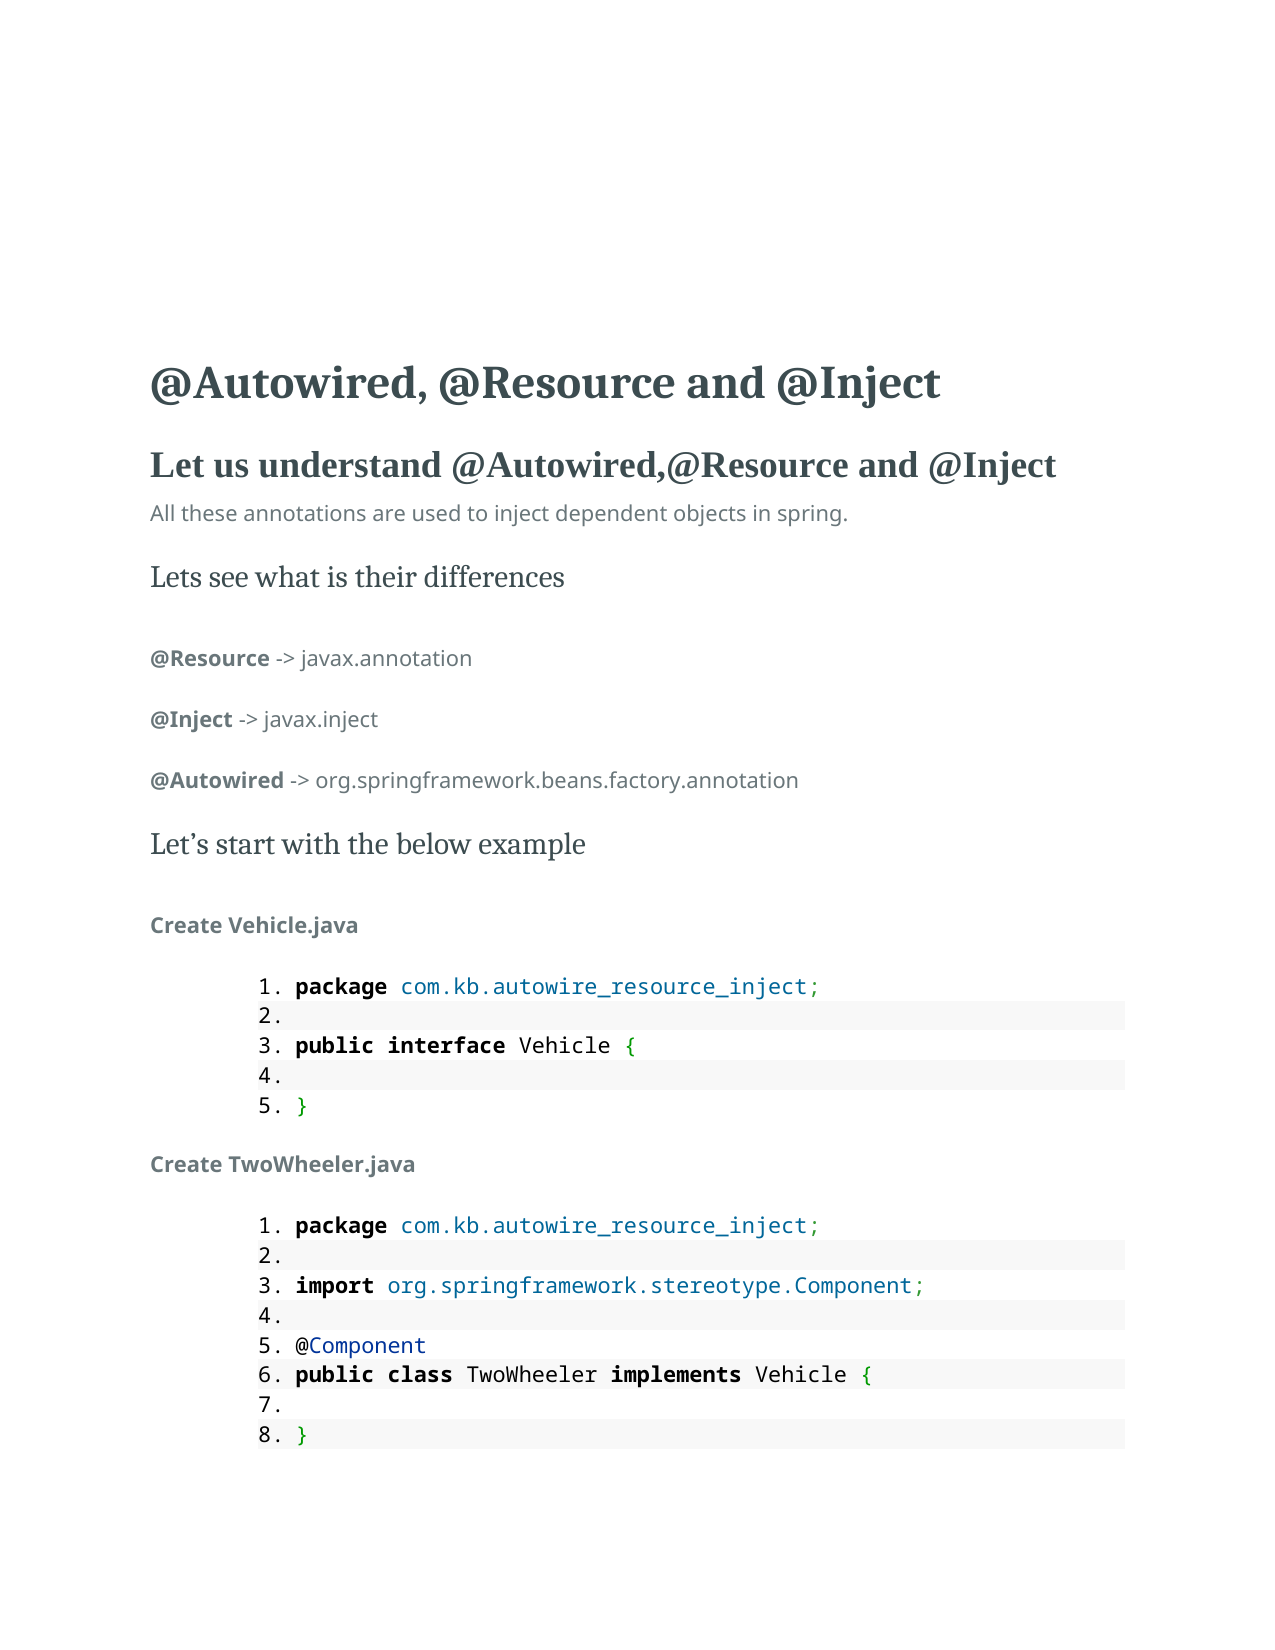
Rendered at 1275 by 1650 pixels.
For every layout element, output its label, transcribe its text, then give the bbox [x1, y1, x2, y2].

text @Autowired -> org.springframework.beans.factory.annotation [150, 765, 1125, 795]
text Create Vehicle.java [150, 880, 1125, 939]
subtitle @Autowired, @Resource and @Inject [150, 356, 1125, 410]
text @Resource -> javax.annotation [150, 613, 1125, 673]
list } [258, 1419, 1125, 1449]
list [258, 1211, 1125, 1240]
text @Inject -> javax.inject [150, 704, 1125, 734]
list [258, 1270, 1125, 1300]
list @Component [258, 1330, 1125, 1359]
subtitle Let’s start with the below example [150, 826, 1125, 862]
text All these annotations are used to inject dependent objects in spring. [150, 498, 1125, 528]
list } [258, 1090, 1125, 1120]
text Create TwoWheeler.java [150, 1120, 1125, 1179]
subtitle Lets see what is their differences [150, 559, 1125, 595]
subtitle Let us understand @Autowired,@Resource and @Inject [150, 443, 1125, 486]
list public class TwoWheeler implements Vehicle { [258, 1359, 1125, 1389]
list public interface Vehicle { [258, 1030, 1125, 1060]
list package com.kb.autowire_resource_inject; [258, 971, 1125, 1001]
